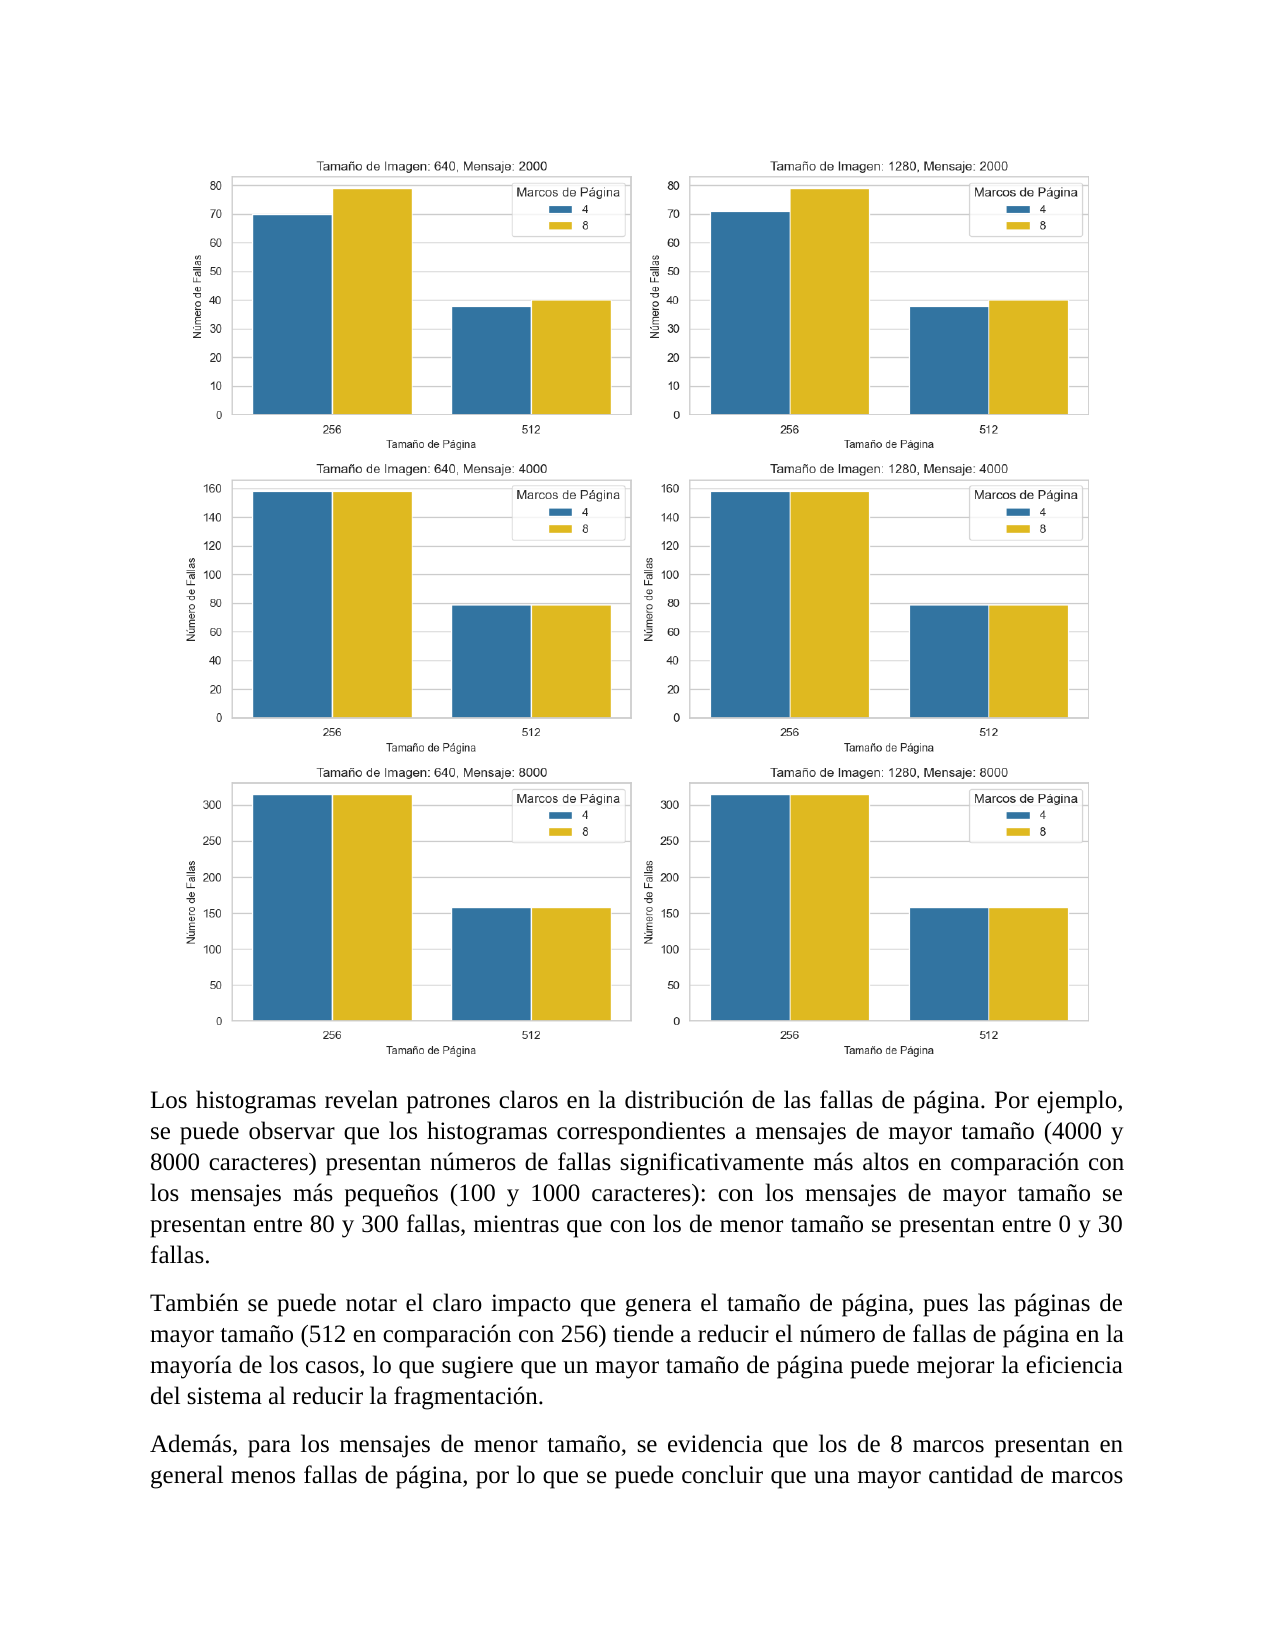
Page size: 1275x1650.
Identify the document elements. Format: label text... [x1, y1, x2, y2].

picture [173, 150, 1102, 1067]
text Los histogramas revelan patrones claros en la distribución de las fallas de página. Por ejemplo, se puede observar que los histogramas correspondientes a mensajes de mayor tamaño (4000 y 8000 caracteres) presentan números de fallas significativamente más altos en comparación con los mensajes más pequeños (100 y 1000 caracteres): con los mensajes de mayor tamaño se presentan entre 80 y 300 fallas, mientras que con los de menor tamaño se presentan entre 0 y 30 fallas. [150, 1085, 1125, 1269]
text También se puede notar el claro impacto que genera el tamaño de página, pues las páginas de mayor tamaño (512 en comparación con 256) tiende a reducir el número de fallas de página en la mayoría de los casos, lo que sugiere que un mayor tamaño de página puede mejorar la eficiencia del sistema al reducir la fragmentación. [150, 1288, 1125, 1410]
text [150, 1429, 1125, 1489]
